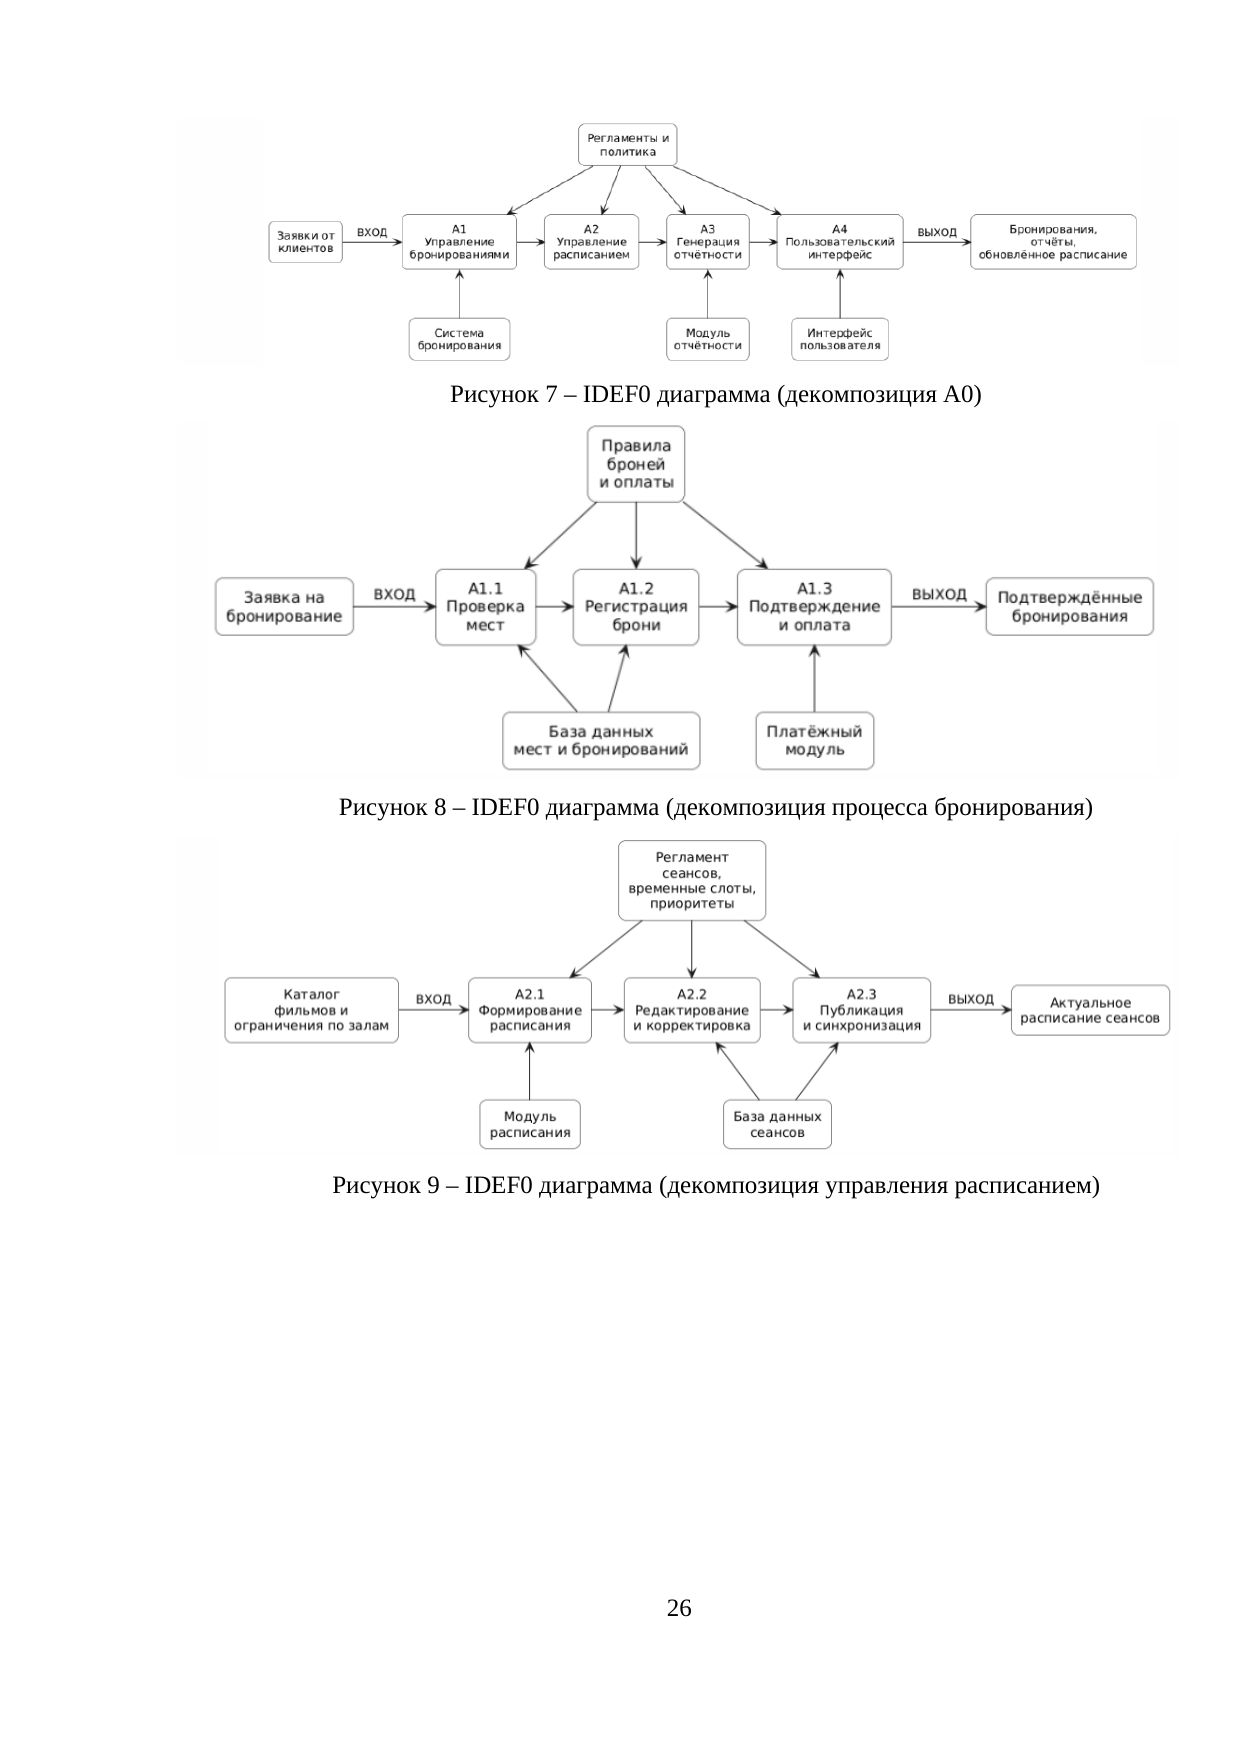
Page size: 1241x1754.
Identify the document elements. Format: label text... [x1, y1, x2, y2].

picture [177, 118, 1182, 366]
text Рисунок 9 – IDEF0 диаграмма (декомпозиция управления расписанием) [177, 1171, 1181, 1199]
text Рисунок 7 – IDEF0 диаграмма (декомпозиция А0) [177, 379, 1181, 408]
picture [177, 422, 1182, 778]
picture [177, 835, 1182, 1157]
text Рисунок 8 – IDEF0 диаграмма (декомпозиция процесса бронирования) [177, 792, 1181, 821]
